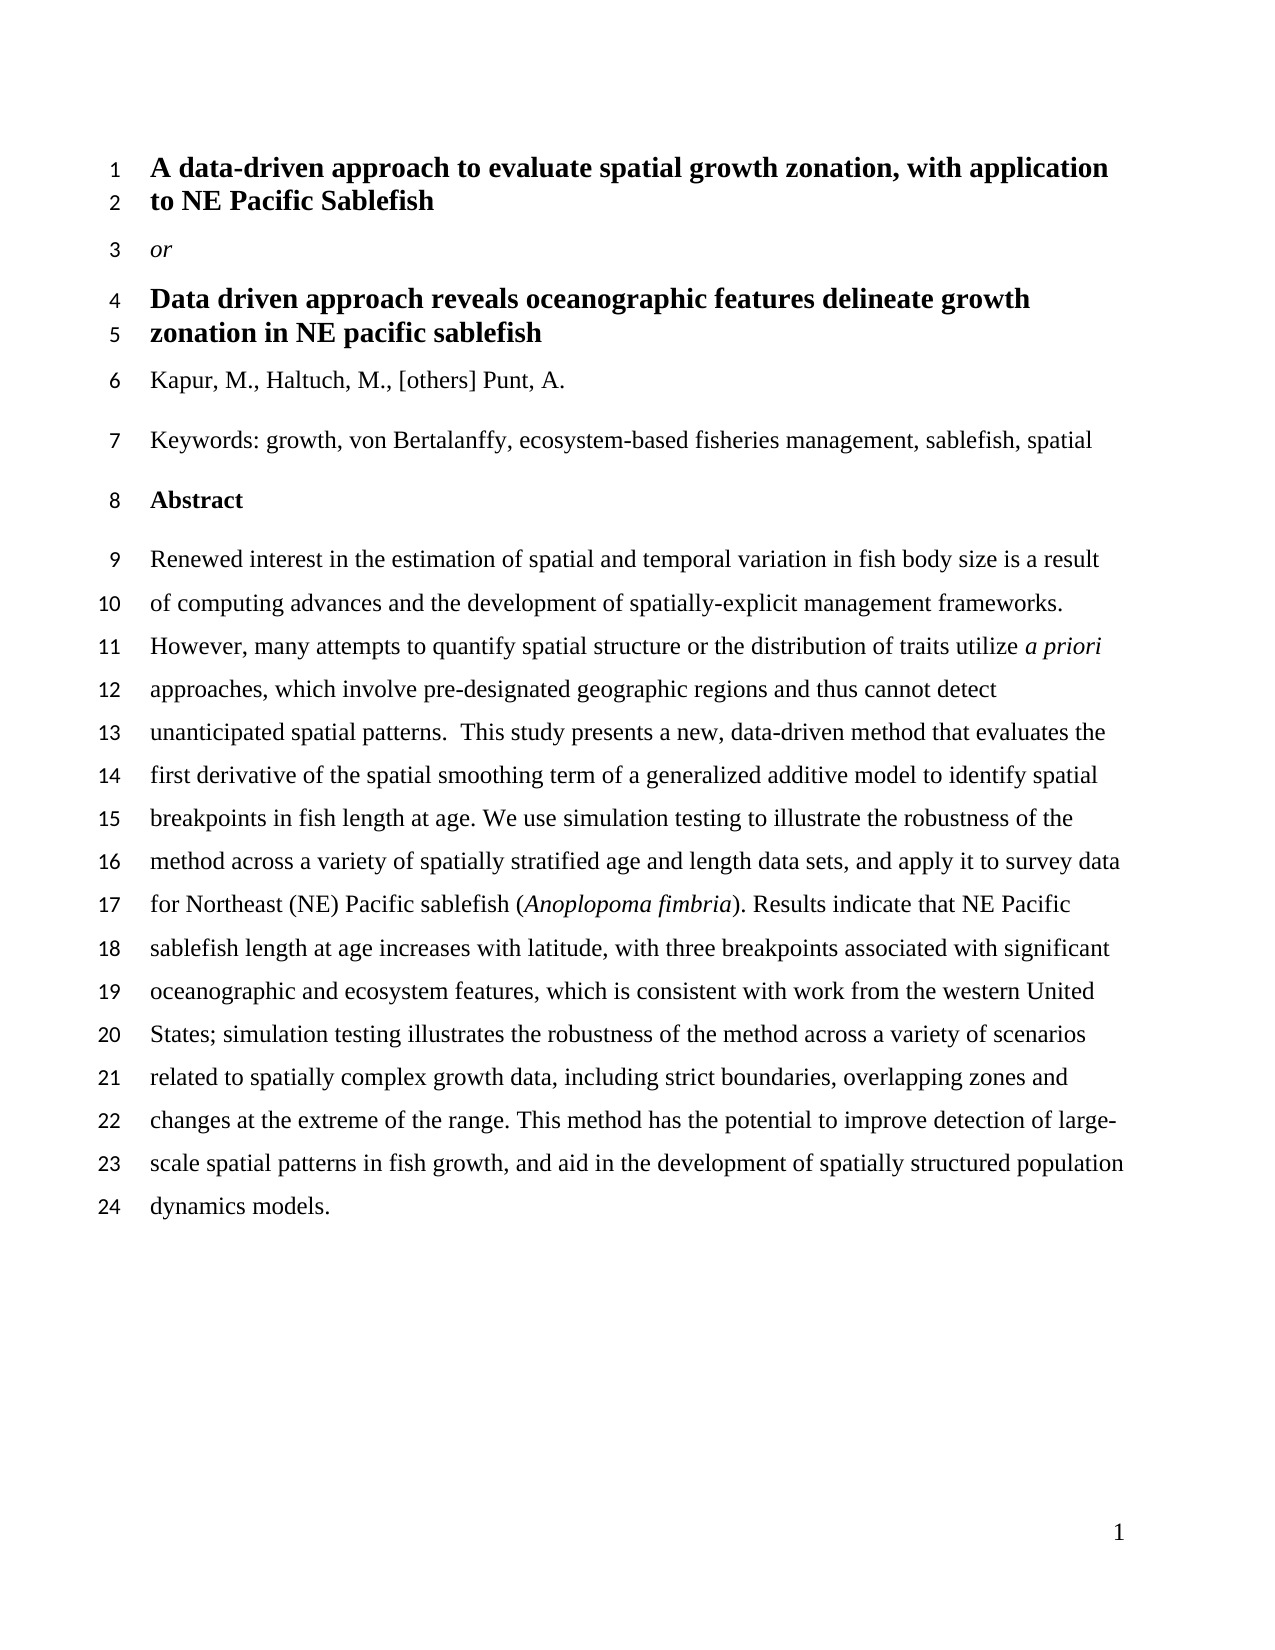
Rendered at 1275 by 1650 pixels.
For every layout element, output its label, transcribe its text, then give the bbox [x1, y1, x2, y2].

text Renewed interest in the estimation of spatial and temporal variation in fish body size is a result of computing advances and the development of spatially-explicit management frameworks. However, many attempts to quantify spatial structure or the distribution of traits utilize a priori approaches, which involve pre-designated geographic regions and thus cannot detect unanticipated spatial patterns. This study presents a new, data-driven method that evaluates the first derivative of the spatial smoothing term of a generalized additive model to identify spatial breakpoints in fish length at age. We use simulation testing to illustrate the robustness of the method across a variety of spatially stratified age and length data sets, and apply it to survey data for Northeast (NE) Pacific sablefish (Anoplopoma fimbria). Results indicate that NE Pacific sablefish length at age increases with latitude, with three breakpoints associated with significant oceanographic and ecosystem features, which is consistent with work from the western United States; simulation testing illustrates the robustness of the method across a variety of scenarios related to spatially complex growth data, including strict boundaries, overlapping zones and changes at the extreme of the range. This method has the potential to improve detection of large-scale spatial patterns in fish growth, and aid in the development of spatially structured population dynamics models. [150, 544, 1125, 1220]
text or [150, 234, 1125, 262]
subtitle Abstract [150, 485, 1125, 513]
title A data-driven approach to evaluate spatial growth zonation, with application to NE Pacific Sablefish [150, 150, 1125, 217]
title Data driven approach reveals oceanographic features delineate growth zonation in NE pacific sablefish [150, 281, 1125, 348]
text Kapur, M., Haltuch, M., [others] Punt, A. [150, 365, 1125, 394]
text Keywords: growth, von Bertalanffy, ecosystem-based fisheries management, sablefish, spatial [150, 425, 1125, 454]
